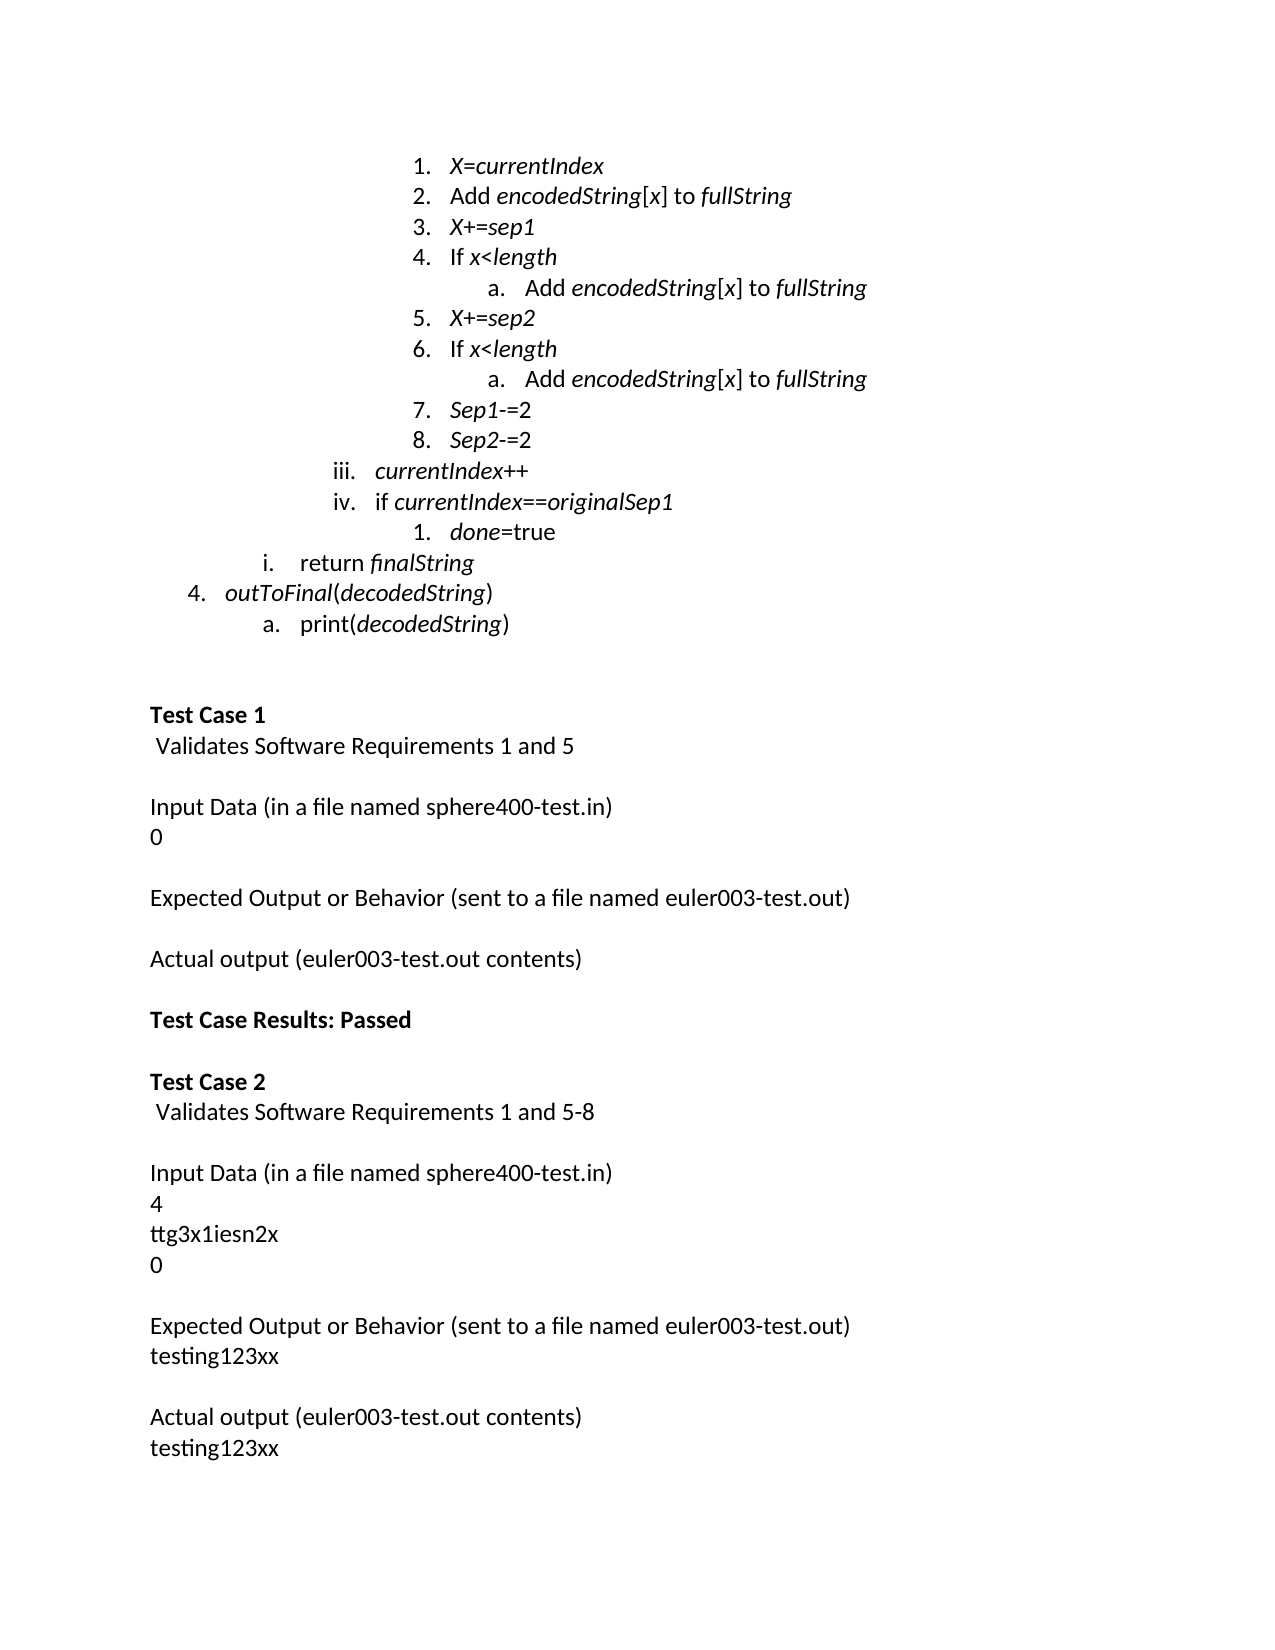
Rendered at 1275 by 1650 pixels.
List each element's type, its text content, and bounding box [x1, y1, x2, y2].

list return finalString [262, 547, 1125, 577]
text testing123xx [150, 1340, 1125, 1371]
list currentIndex++ [356, 455, 1125, 486]
text Test Case Results: Passed [150, 1004, 1125, 1035]
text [150, 1157, 1125, 1188]
list if currentIndex==originalSep1 [356, 486, 1125, 516]
list Sep1-=2 [412, 394, 1125, 425]
text Input Data (in a file named sphere400-test.in) [150, 791, 1125, 821]
list Add encodedString[x] to fullString [412, 181, 1125, 211]
text 0 [150, 1249, 1125, 1279]
text Validates Software Requirements 1 and 5-8 [150, 1096, 1125, 1127]
text Test Case 2 [150, 1066, 1125, 1096]
list outToFinal(decodedString) [187, 577, 1125, 608]
text 4 [150, 1188, 1125, 1218]
list X+=sep1 [412, 211, 1125, 242]
text Expected Output or Behavior (sent to a file named euler003-test.out) [150, 1310, 1125, 1340]
text Actual output (euler003-test.out contents) [150, 943, 1125, 974]
text Validates Software Requirements 1 and 5 [150, 730, 1125, 760]
list X+=sep2 [412, 303, 1125, 333]
list If x<length [412, 242, 1125, 272]
text Test Case 1 [150, 699, 1125, 730]
text testing123xx [150, 1432, 1125, 1462]
text ttg3x1iesn2x [150, 1218, 1125, 1249]
list print(decodedString) [262, 608, 1125, 638]
list done=true [412, 516, 1125, 547]
text Actual output (euler003-test.out contents) [150, 1401, 1125, 1432]
text Expected Output or Behavior (sent to a file named euler003-test.out) [150, 882, 1125, 913]
list Add encodedString[x] to fullString [487, 364, 1125, 394]
list X=currentIndex [412, 150, 1125, 181]
list Add encodedString[x] to fullString [487, 272, 1125, 303]
list If x<length [412, 333, 1125, 364]
text 0 [150, 821, 1125, 852]
list Sep2-=2 [412, 425, 1125, 455]
